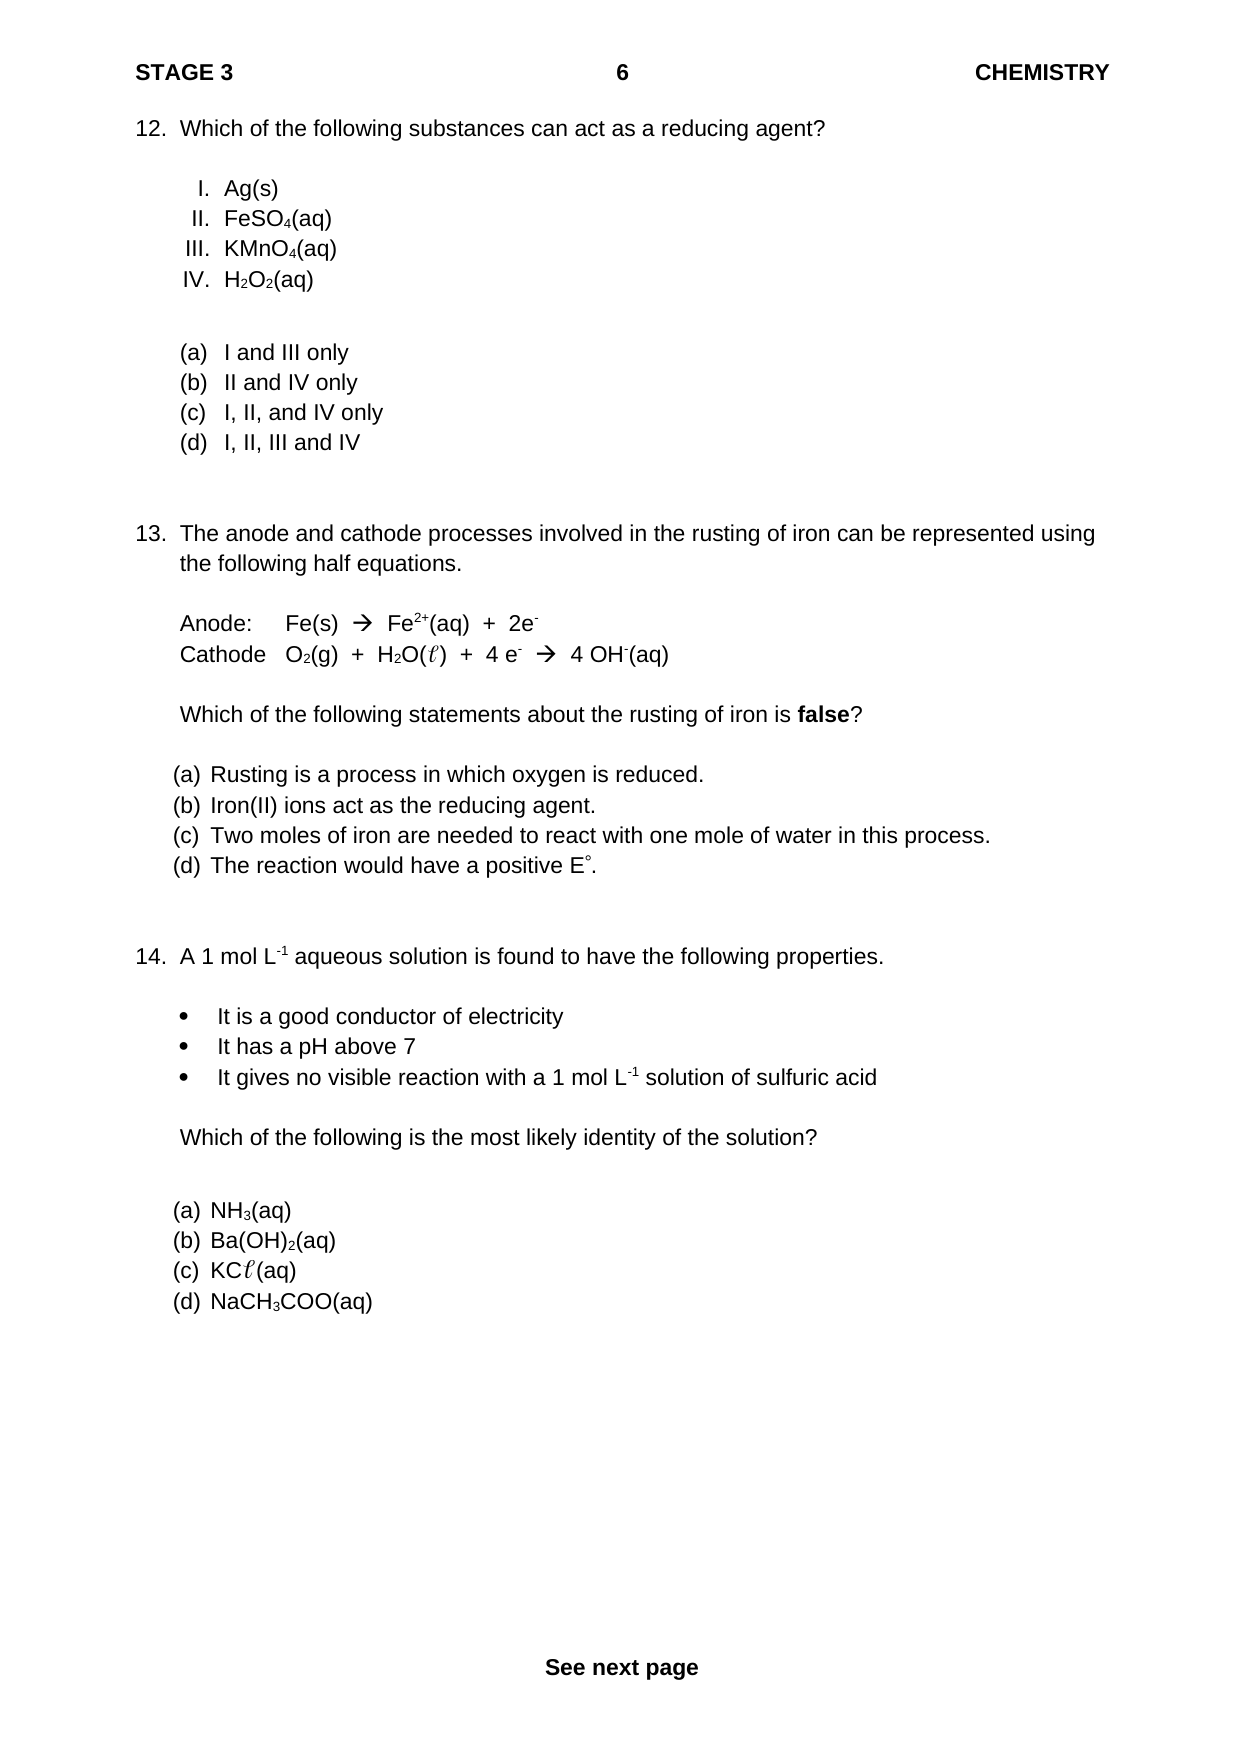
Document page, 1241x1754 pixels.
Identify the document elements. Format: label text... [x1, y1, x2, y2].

list Iron(II) ions act as the reducing agent. [173, 792, 1108, 818]
list Two moles of iron are needed to react with one mole of water in this process. [173, 822, 1108, 848]
list H2O2(aq) [210, 266, 1108, 292]
list I, II, and IV only [179, 399, 1108, 425]
list NaCH3COO(aq) [173, 1288, 1108, 1314]
text Which of the following statements about the rusting of iron is false? [179, 701, 1108, 727]
list I, II, III and IV [179, 429, 1108, 456]
list NH3(aq) [173, 1197, 1108, 1223]
list Ag(s) [210, 175, 1108, 201]
list Which of the following substances can act as a reducing agent? [135, 114, 1108, 141]
list It is a good conductor of electricity [179, 1003, 1108, 1029]
list The reaction would have a positive E. [173, 852, 1108, 878]
list II and IV only [179, 369, 1108, 395]
list It has a pH above 7 [179, 1033, 1108, 1060]
list KMnO4(aq) [210, 235, 1108, 262]
list FeSO4(aq) [210, 205, 1108, 232]
list Rusting is a process in which oxygen is reduced. [173, 761, 1108, 788]
list It gives no visible reaction with a 1 mol L-1 solution of sulfuric acid [179, 1063, 1108, 1090]
list The anode and cathode processes involved in the rusting of iron can be represented using the following half equations. [135, 520, 1108, 576]
text Anode: Fe(s) Fe2+(aq) + 2e- [179, 610, 1108, 637]
list A 1 mol L-1 aqueous solution is found to have the following properties. [135, 943, 1108, 969]
text Cathode O2(g) + H2O() + 4 e- 4 OH-(aq) [173, 641, 1108, 667]
text Which of the following is the most likely identity of the solution? [179, 1124, 1108, 1150]
list KC(aq) [173, 1257, 1108, 1284]
list Ba(OH)2(aq) [173, 1227, 1108, 1253]
list I and III only [179, 338, 1108, 365]
